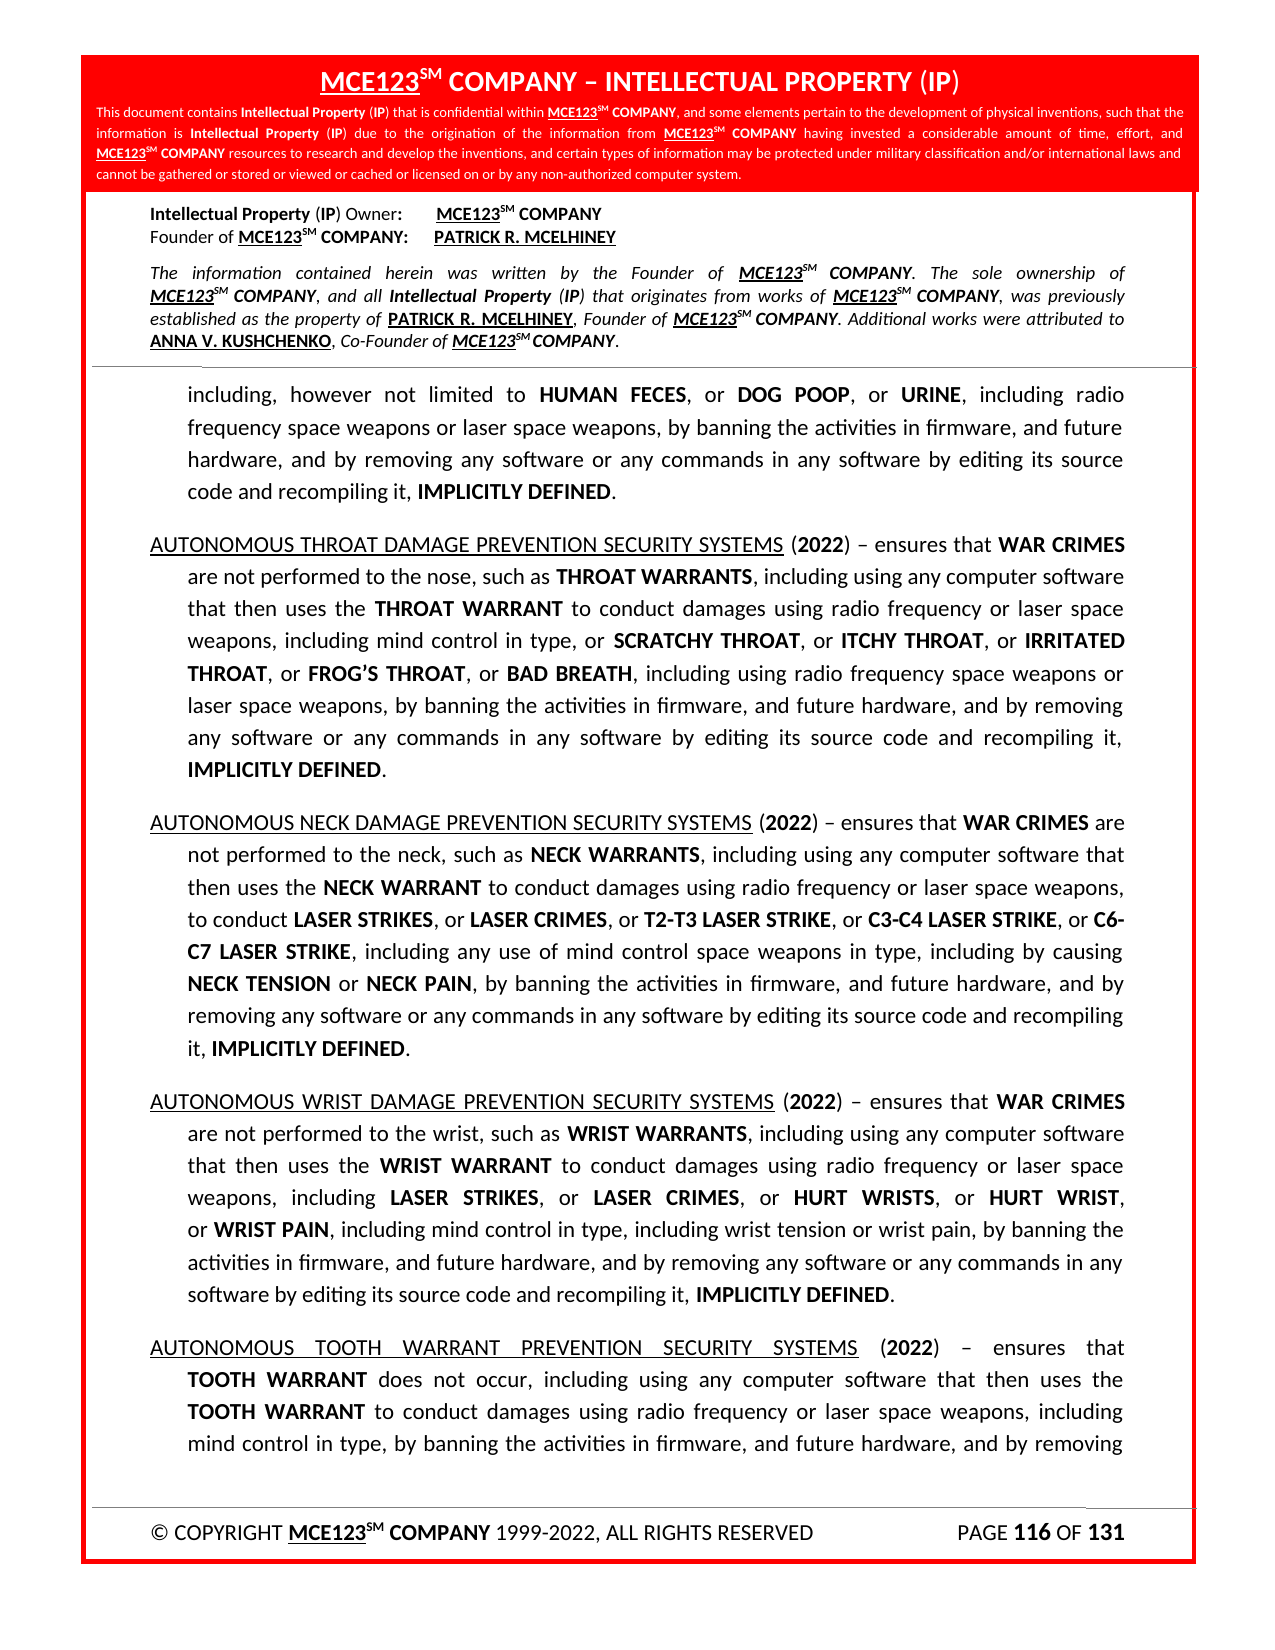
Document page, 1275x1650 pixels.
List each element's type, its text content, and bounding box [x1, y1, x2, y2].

text AUTONOMOUS THROAT DAMAGE PREVENTION SECURITY SYSTEMS (2022) – ensures that WAR CRIMES are not performed to the nose, such as THROAT WARRANTS, including using any computer software that then uses the THROAT WARRANT to conduct damages using radio frequency or laser space weapons, including mind control in type, or SCRATCHY THROAT, or ITCHY THROAT, or IRRITATED THROAT, or FROG’S THROAT, or BAD BREATH, including using radio frequency space weapons or laser space weapons, by banning the activities in firmware, and future hardware, and by removing any software or any commands in any software by editing its source code and recompiling it, IMPLICITLY DEFINED. [150, 530, 1125, 783]
text AUTONOMOUS NECK DAMAGE PREVENTION SECURITY SYSTEMS (2022) – ensures that WAR CRIMES are not performed to the neck, such as NECK WARRANTS, including using any computer software that then uses the NECK WARRANT to conduct damages using radio frequency or laser space weapons, to conduct LASER STRIKES, or LASER CRIMES, or T2-T3 LASER STRIKE, or C3-C4 LASER STRIKE, or C6-C7 LASER STRIKE, including any use of mind control space weapons in type, including by causing NECK TENSION or NECK PAIN, by banning the activities in firmware, and future hardware, and by removing any software or any commands in any software by editing its source code and recompiling it, IMPLICITLY DEFINED. [150, 808, 1125, 1062]
text AUTONOMOUS WRIST DAMAGE PREVENTION SECURITY SYSTEMS (2022) – ensures that WAR CRIMES are not performed to the wrist, such as WRIST WARRANTS, including using any computer software that then uses the WRIST WARRANT to conduct damages using radio frequency or laser space weapons, including LASER STRIKES, or LASER CRIMES, or HURT WRISTS, or HURT WRIST, or WRIST PAIN, including mind control in type, including wrist tension or wrist pain, by banning the activities in firmware, and future hardware, and by removing any software or any commands in any software by editing its source code and recompiling it, IMPLICITLY DEFINED. [150, 1087, 1125, 1308]
